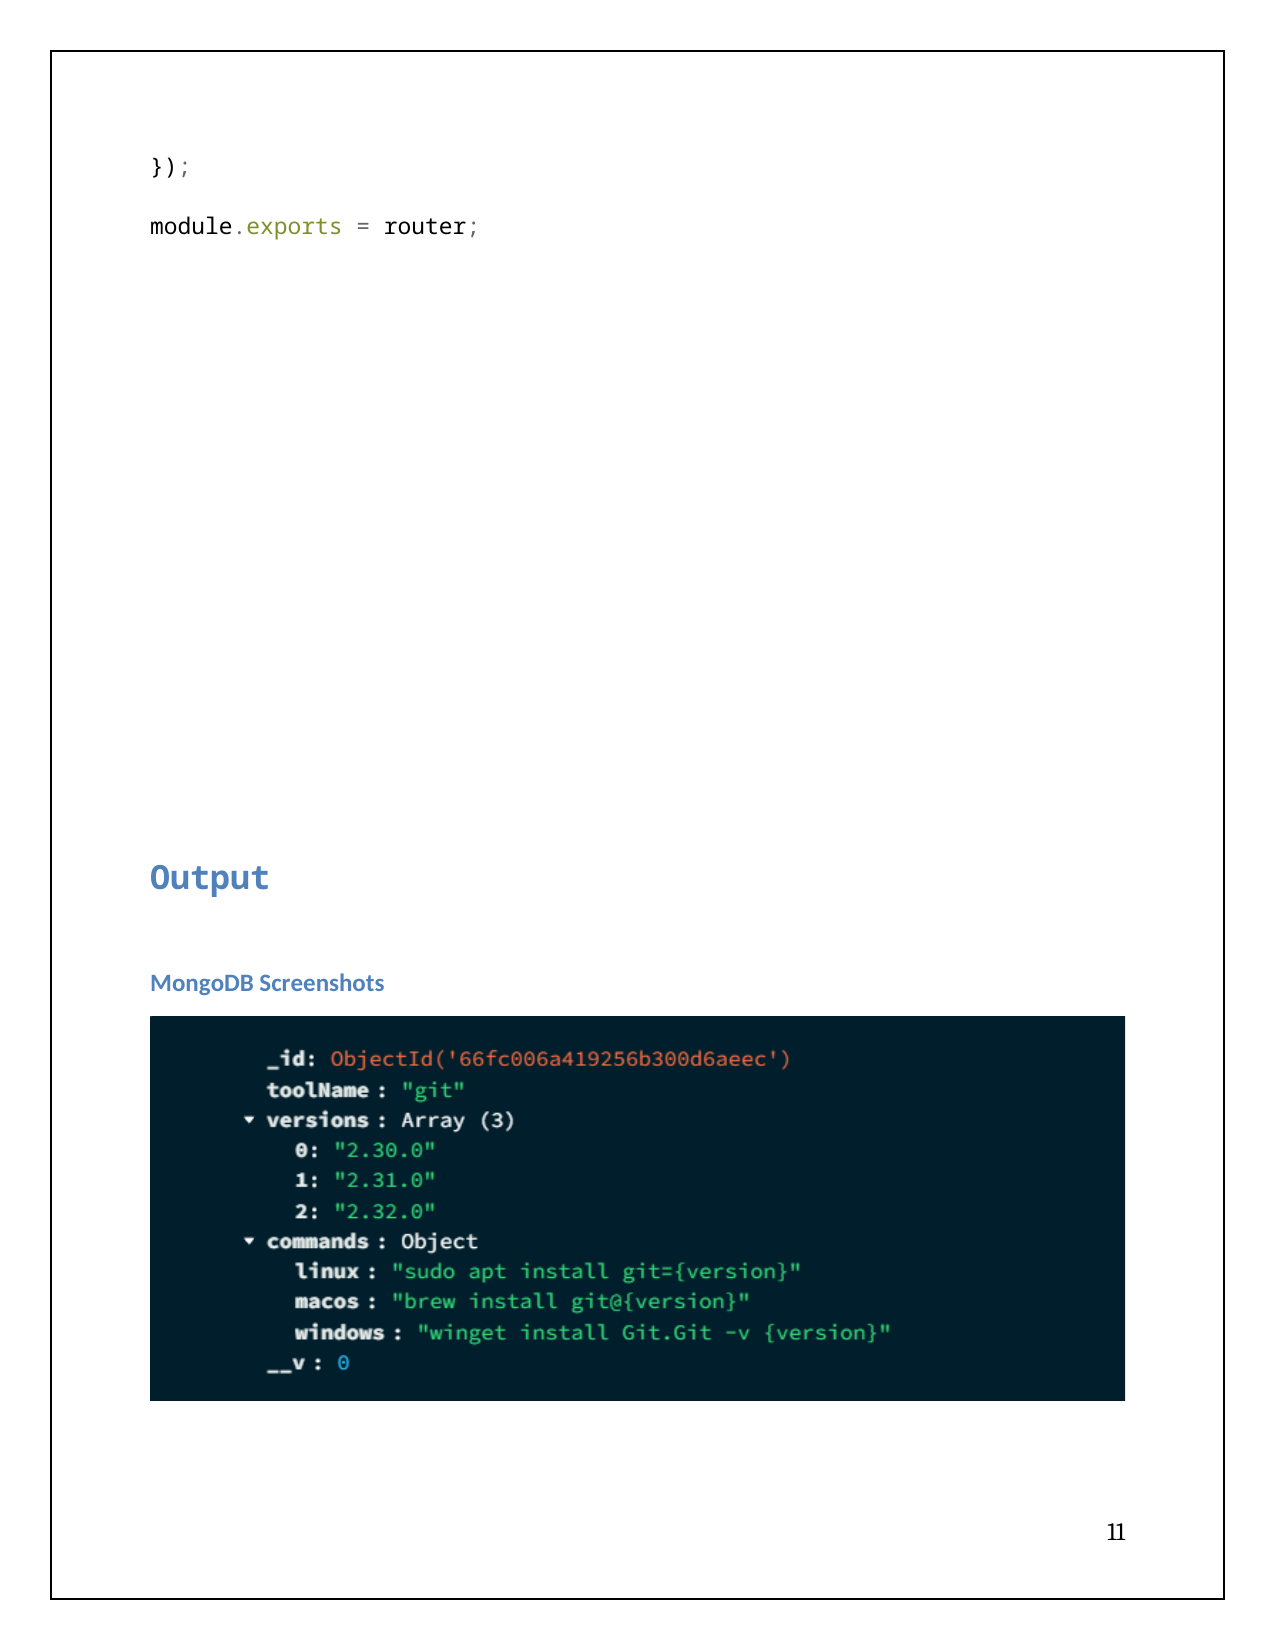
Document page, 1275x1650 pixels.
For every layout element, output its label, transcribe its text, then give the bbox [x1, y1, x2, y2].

subtitle Output [150, 854, 1125, 899]
subtitle MongoDB Screenshots [150, 967, 1125, 998]
picture [150, 1016, 1125, 1401]
